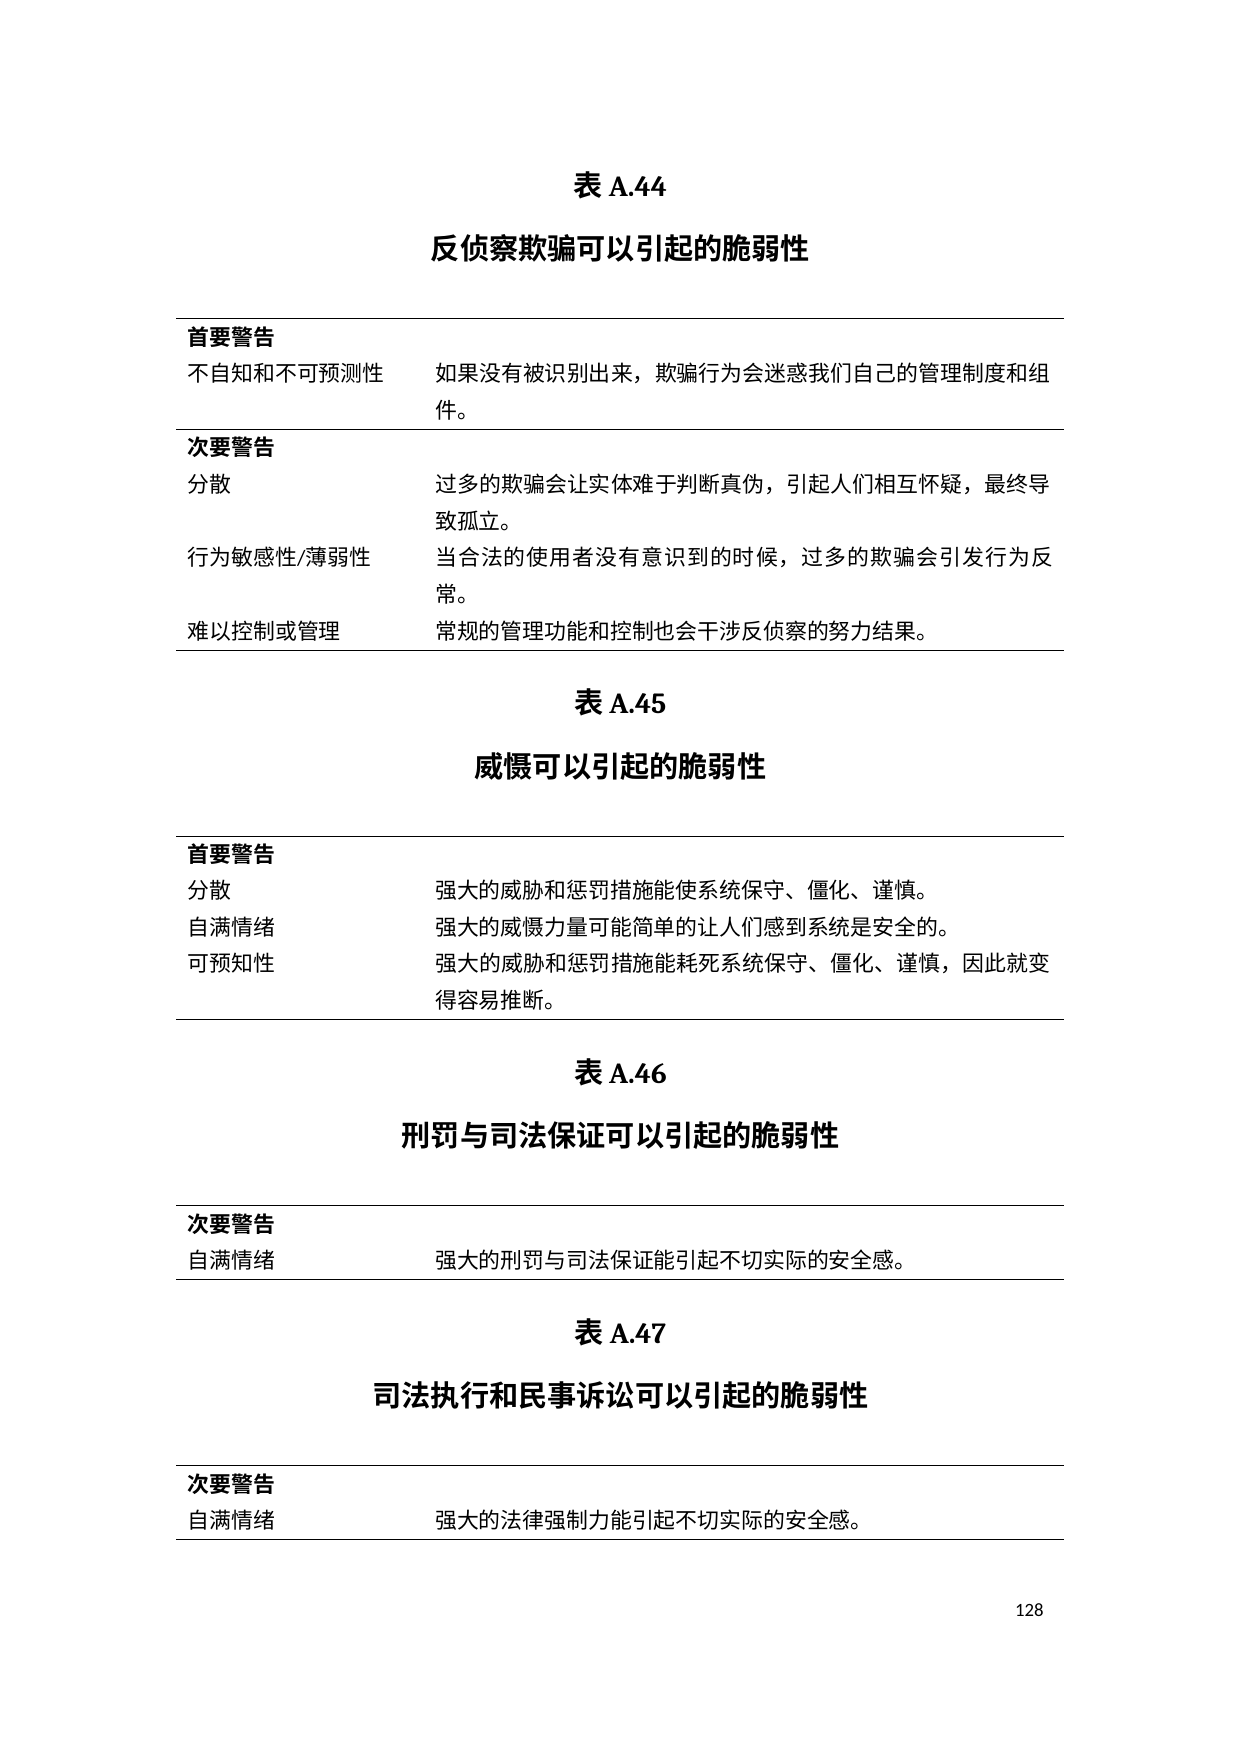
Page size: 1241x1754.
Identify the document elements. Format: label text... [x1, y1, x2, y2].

subtitle 表A.47 司法执行和民事诉讼可以引起的脆弱性 [187, 1309, 1053, 1415]
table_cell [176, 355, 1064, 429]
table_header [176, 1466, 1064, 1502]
subtitle 表A.46 刑罚与司法保证可以引起的脆弱性 [187, 1049, 1053, 1155]
subtitle 表A.45 威慑可以引起的脆弱性 [187, 680, 1053, 786]
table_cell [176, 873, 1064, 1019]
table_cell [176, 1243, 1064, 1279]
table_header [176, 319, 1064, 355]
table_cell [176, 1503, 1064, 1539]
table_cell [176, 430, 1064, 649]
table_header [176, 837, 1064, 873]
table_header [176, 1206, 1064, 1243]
subtitle 表A.44 反侦察欺骗可以引起的脆弱性 [187, 162, 1053, 268]
